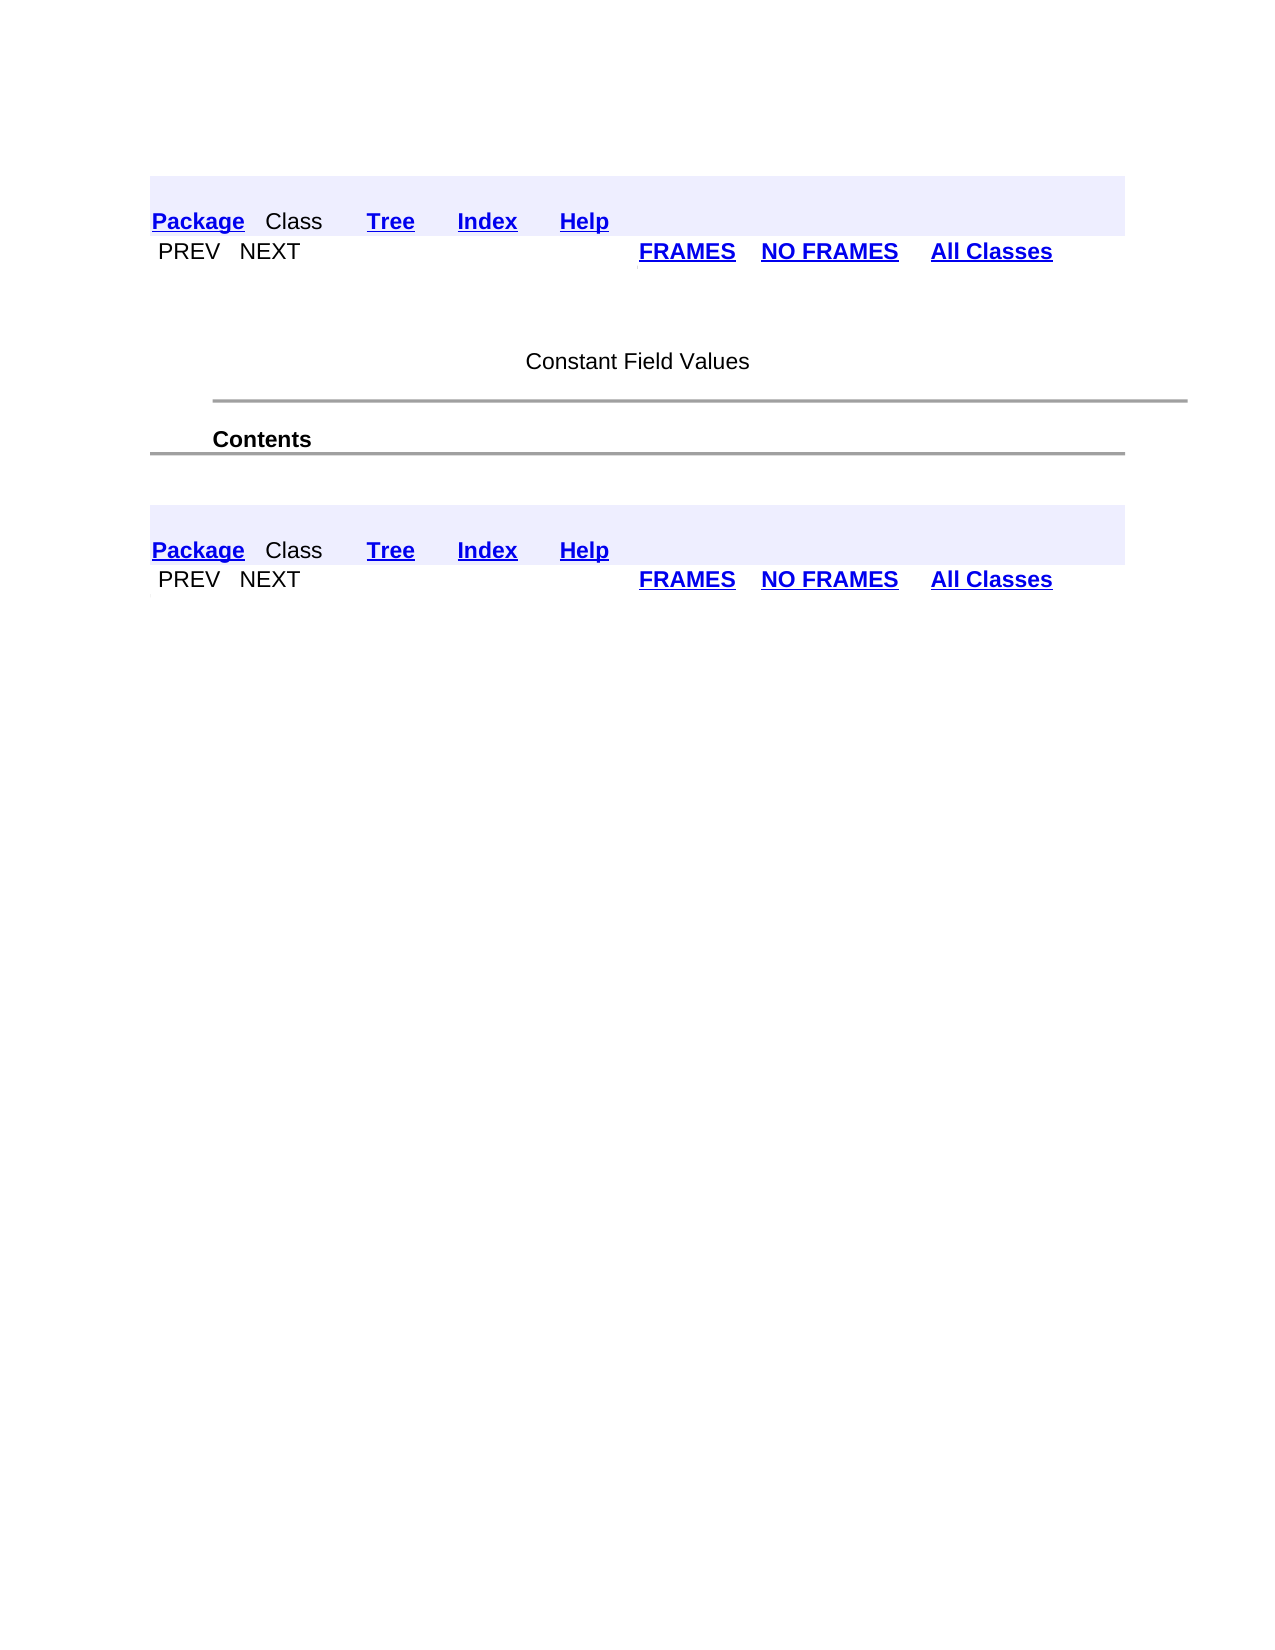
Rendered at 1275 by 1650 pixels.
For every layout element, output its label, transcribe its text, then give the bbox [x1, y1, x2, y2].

table_header [150, 176, 1125, 236]
table_cell PREV NEXT [150, 236, 637, 266]
table_header [150, 505, 1125, 565]
text Constant Field Values [150, 348, 1125, 374]
table_cell FRAMES NO FRAMES All Classes [638, 236, 1125, 266]
table_cell PREV NEXT [150, 565, 637, 594]
table_cell FRAMES NO FRAMES All Classes [638, 565, 1125, 594]
text Contents [212, 403, 1125, 452]
